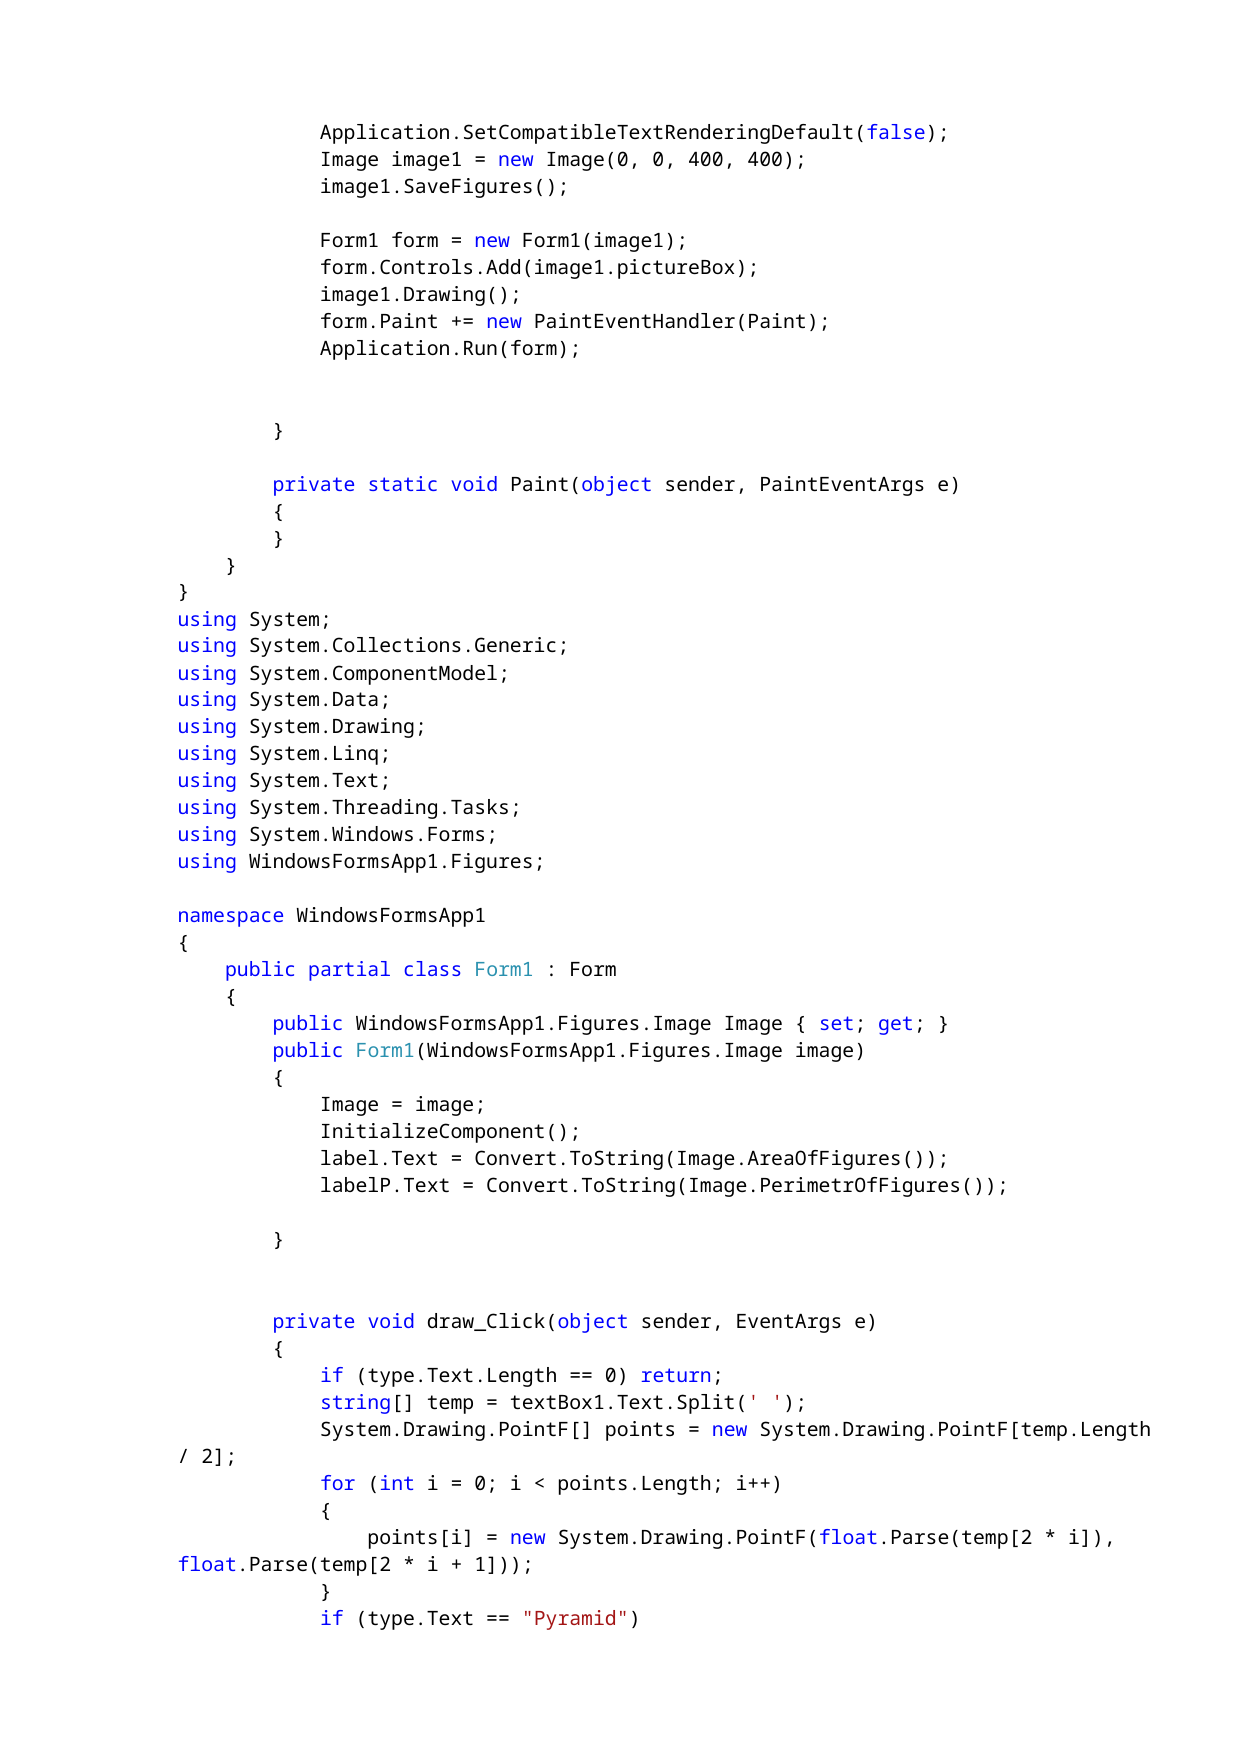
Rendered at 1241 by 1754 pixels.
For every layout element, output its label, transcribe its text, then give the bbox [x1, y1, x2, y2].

text using System.Windows.Forms; [177, 821, 1152, 848]
text form.Paint += new PaintEventHandler(Paint); [177, 307, 1152, 334]
text using System.Data; [177, 686, 1152, 713]
text using System; [177, 605, 1152, 632]
text public WindowsFormsApp1.Figures.Image Image { set; get; } [177, 1009, 1152, 1036]
text { [177, 1496, 1152, 1523]
text { [177, 1334, 1152, 1361]
text if (type.Text.Length == 0) return; [177, 1361, 1152, 1388]
text using System.Collections.Generic; [177, 632, 1152, 659]
text } [177, 578, 1152, 605]
text Image image1 = new Image(0, 0, 400, 400); [177, 145, 1152, 172]
text Application.SetCompatibleTextRenderingDefault(false); [177, 118, 1152, 145]
text } [177, 524, 1152, 551]
text { [177, 1063, 1152, 1090]
text Application.Run(form); [177, 334, 1152, 361]
text Form1 form = new Form1(image1); [177, 226, 1152, 253]
text { [177, 497, 1152, 524]
text string[] temp = textBox1.Text.Split(' '); [177, 1388, 1152, 1415]
text } [177, 551, 1152, 578]
text for (int i = 0; i < points.Length; i++) [177, 1469, 1152, 1496]
text labelP.Text = Convert.ToString(Image.PerimetrOfFigures()); [177, 1171, 1152, 1198]
text InitializeComponent(); [177, 1117, 1152, 1144]
text } [177, 1225, 1152, 1252]
text { [177, 982, 1152, 1009]
text image1.SaveFigures(); [177, 172, 1152, 199]
text namespace WindowsFormsApp1 [177, 902, 1152, 928]
text if (type.Text == "Pyramid") [177, 1604, 1152, 1631]
text label.Text = Convert.ToString(Image.AreaOfFigures()); [177, 1144, 1152, 1171]
text form.Controls.Add(image1.pictureBox); [177, 253, 1152, 280]
text using System.Linq; [177, 740, 1152, 767]
text private void draw_Click(object sender, EventArgs e) [177, 1307, 1152, 1334]
text using System.ComponentModel; [177, 659, 1152, 686]
text using WindowsFormsApp1.Figures; [177, 848, 1152, 874]
text } [177, 1577, 1152, 1604]
text public Form1(WindowsFormsApp1.Figures.Image image) [177, 1036, 1152, 1063]
text private static void Paint(object sender, PaintEventArgs e) [177, 470, 1152, 497]
text using System.Drawing; [177, 713, 1152, 740]
text using System.Threading.Tasks; [177, 794, 1152, 821]
text image1.Drawing(); [177, 280, 1152, 307]
text points[i] = new System.Drawing.PointF(float.Parse(temp[2 * i]), float.Parse(temp[2 * i + 1])); [177, 1523, 1152, 1577]
text { [177, 928, 1152, 956]
text using System.Text; [177, 767, 1152, 794]
text } [177, 416, 1152, 443]
text System.Drawing.PointF[] points = new System.Drawing.PointF[temp.Length / 2]; [177, 1415, 1152, 1469]
text Image = image; [177, 1090, 1152, 1117]
text public partial class Form1 : Form [177, 956, 1152, 982]
